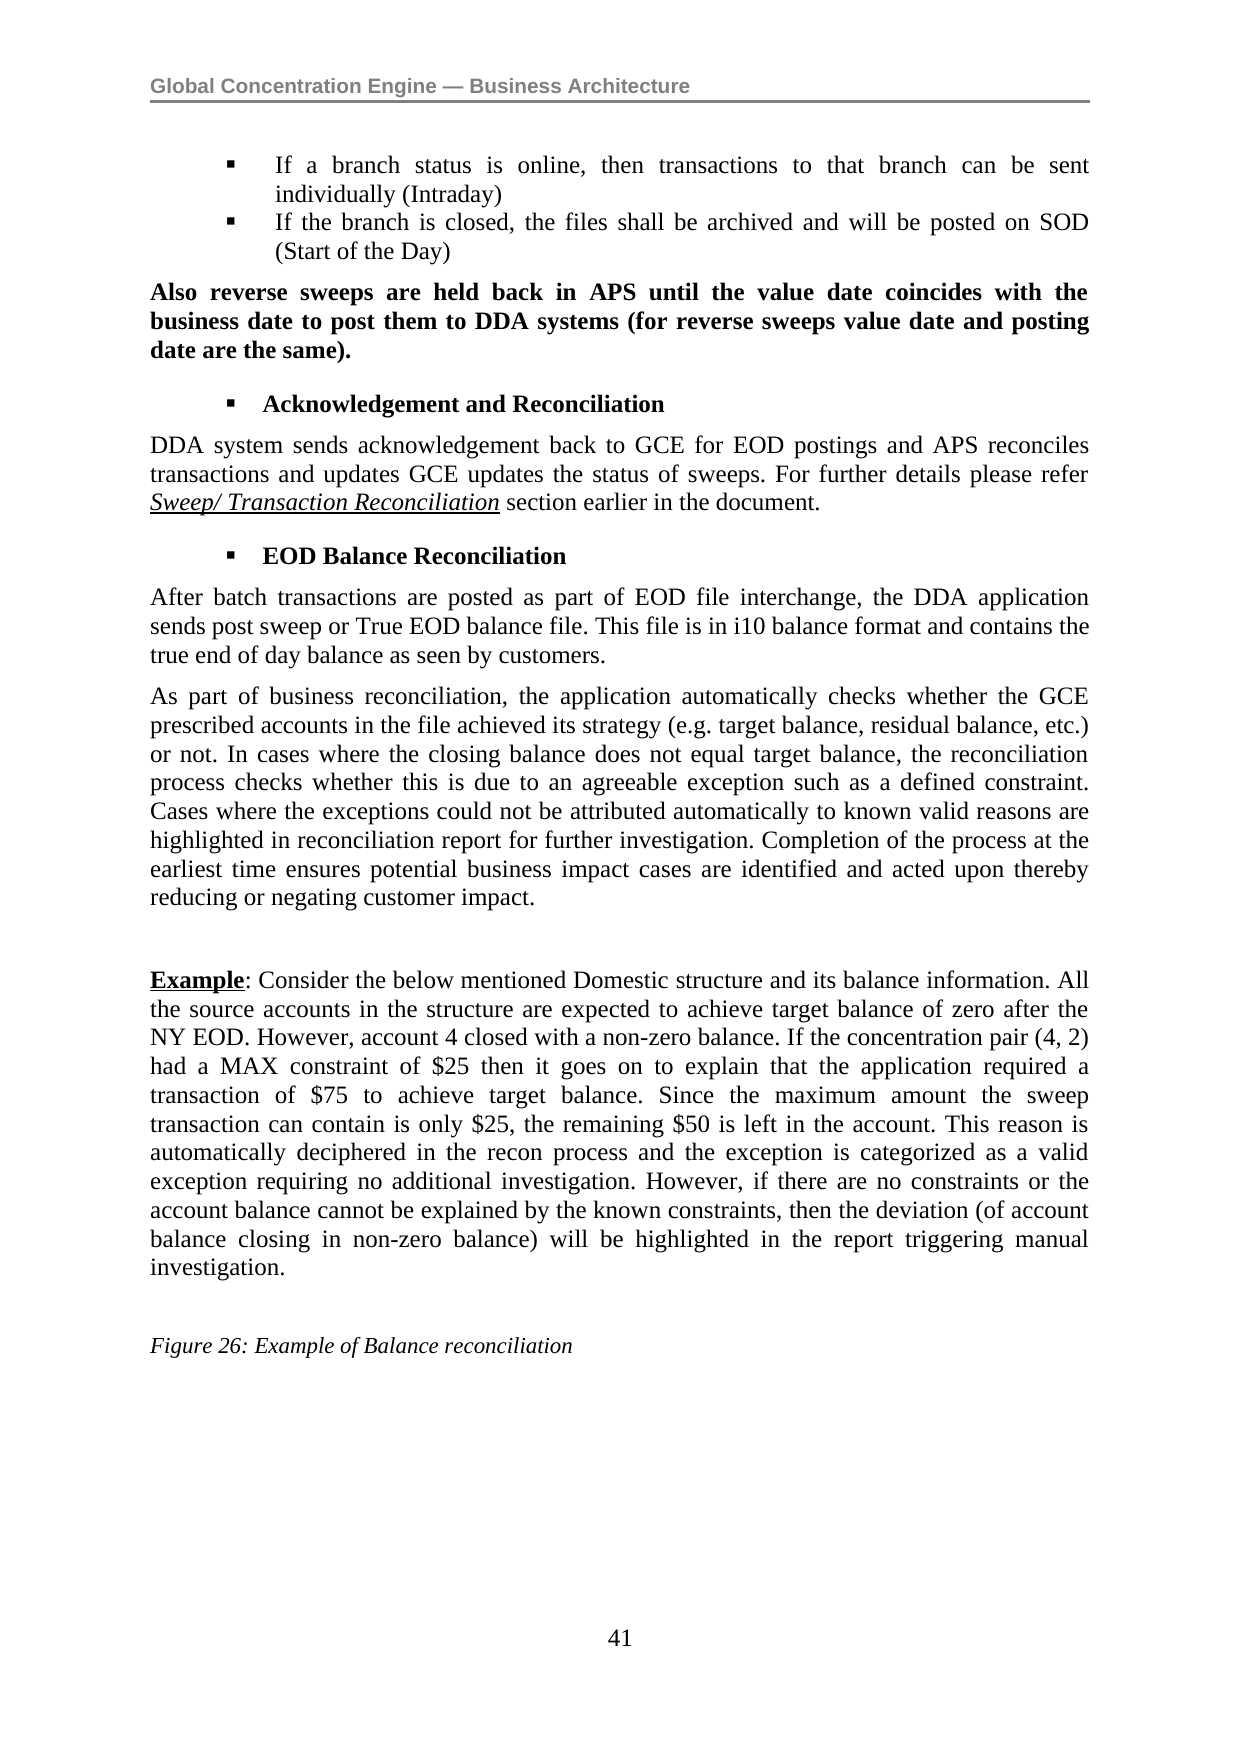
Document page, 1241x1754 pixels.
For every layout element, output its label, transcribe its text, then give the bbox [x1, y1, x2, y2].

text After batch transactions are posted as part of EOD file interchange, the DDA application sends post sweep or True EOD balance file. This file is in i10 balance format and contains the true end of day balance as seen by customers. [150, 582, 1090, 669]
text Also reverse sweeps are held back in APS until the value date coincides with the business date to post them to DDA systems (for reverse sweeps value date and posting date are the same). [150, 277, 1090, 364]
text EOD Balance Reconciliation [225, 541, 1090, 570]
list If a branch status is online, then transactions to that branch can be sent individually (Intraday) [225, 150, 1090, 207]
text Acknowledgement and Reconciliation [225, 389, 1090, 417]
text Figure 26: Example of Balance reconciliation [150, 1333, 1090, 1359]
text Example: Consider the below mentioned Domestic structure and its balance information. All the source accounts in the structure are expected to achieve target balance of zero after the NY EOD. However, account 4 closed with a non-zero balance. If the concentration pair (4, 2) had a MAX constraint of $25 then it goes on to explain that the application required a transaction of $75 to achieve target balance. Since the maximum amount the sweep transaction can contain is only $25, the remaining $50 is left in the account. This reason is automatically deciphered in the recon process and the exception is categorized as a valid exception requiring no additional investigation. However, if there are no constraints or the account balance cannot be explained by the known constraints, then the deviation (of account balance closing in non-zero balance) will be highlighted in the report triggering manual investigation. [150, 965, 1090, 1281]
text As part of business reconciliation, the application automatically checks whether the GCE prescribed accounts in the file achieved its strategy (e.g. target balance, residual balance, etc.) or not. In cases where the closing balance does not equal target balance, the reconciliation process checks whether this is due to an agreeable exception such as a defined constraint. Cases where the exceptions could not be attributed automatically to known valid reasons are highlighted in reconciliation report for further investigation. Completion of the process at the earliest time ensures potential business impact cases are identified and acted upon thereby reducing or negating customer impact. [150, 681, 1090, 911]
text DDA system sends acknowledgement back to GCE for EOD postings and APS reconciles transactions and updates GCE updates the status of sweeps. For further details please refer Sweep/ Transaction Reconciliation section earlier in the document. [150, 430, 1090, 516]
list If the branch is closed, the files shall be archived and will be posted on SOD (Start of the Day) [225, 207, 1090, 265]
